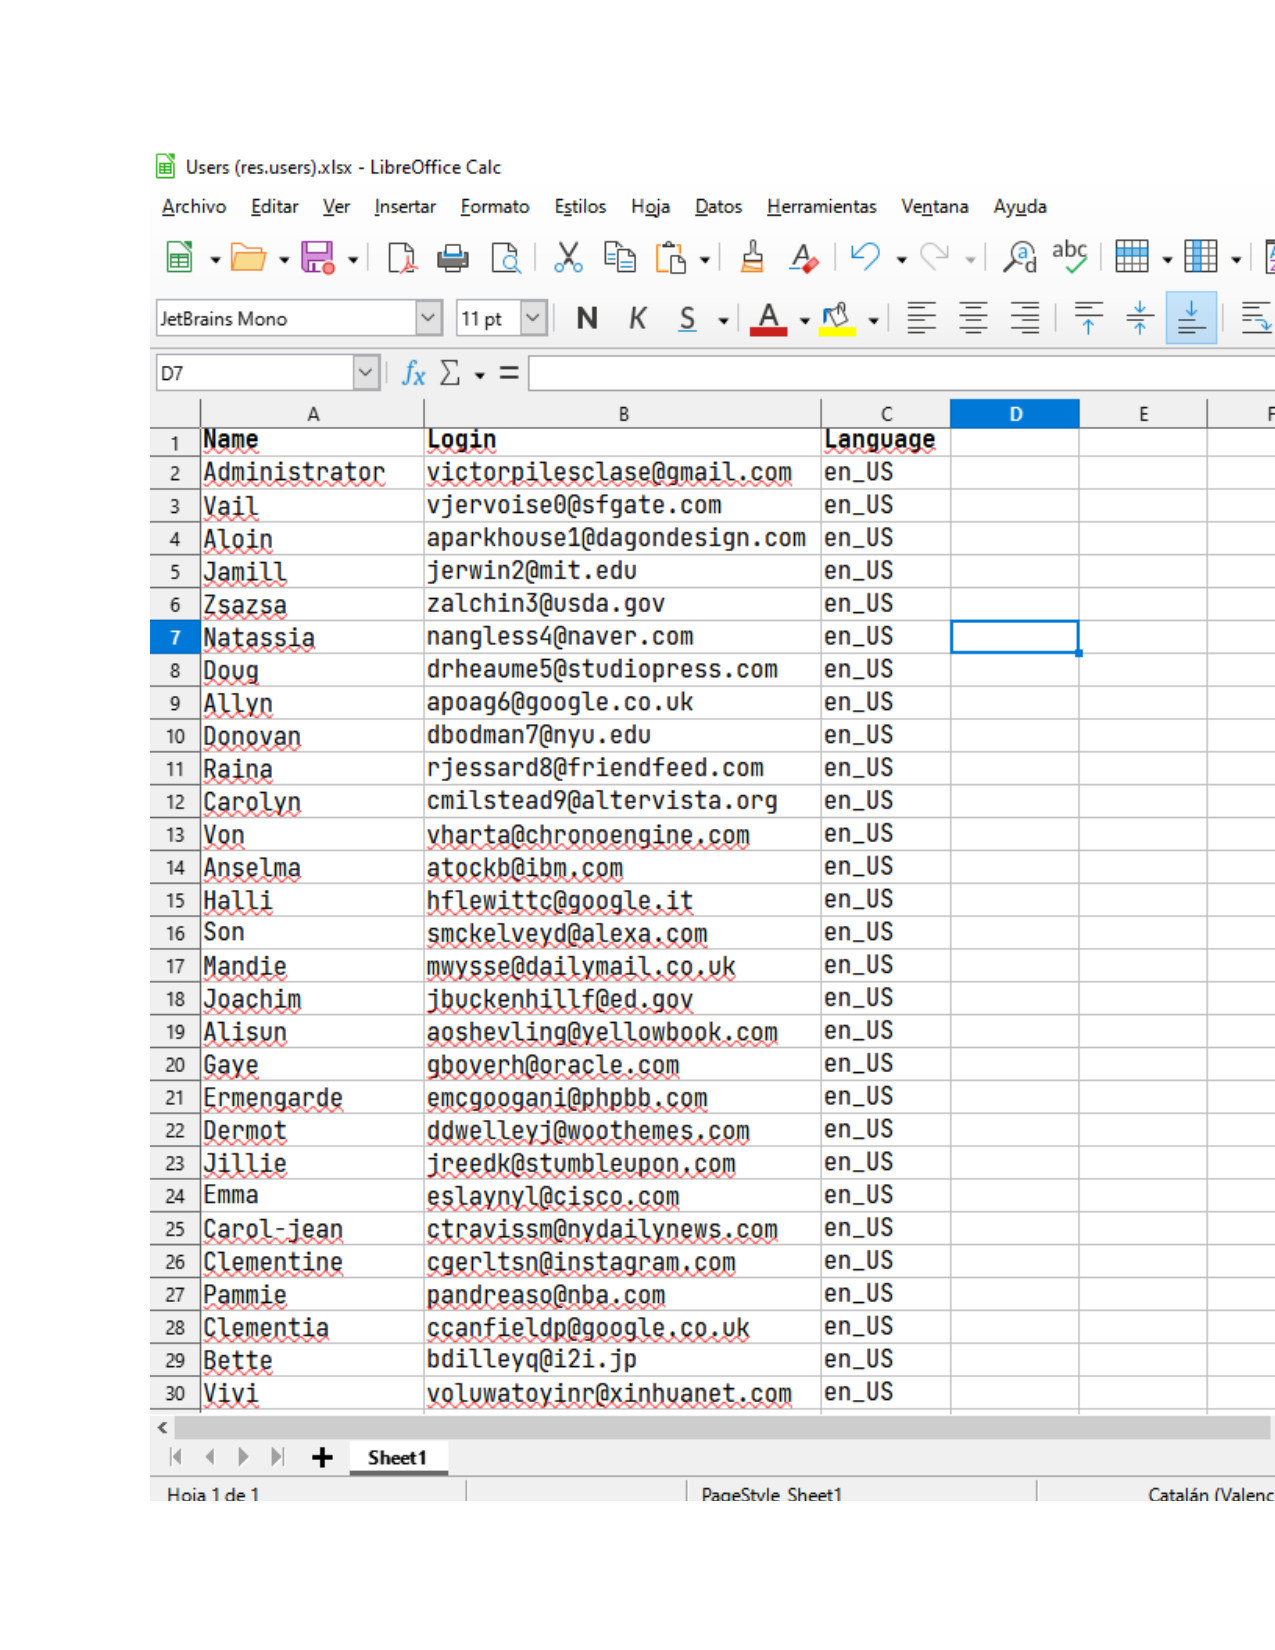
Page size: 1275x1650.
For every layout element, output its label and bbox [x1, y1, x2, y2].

picture [150, 150, 1275, 1501]
